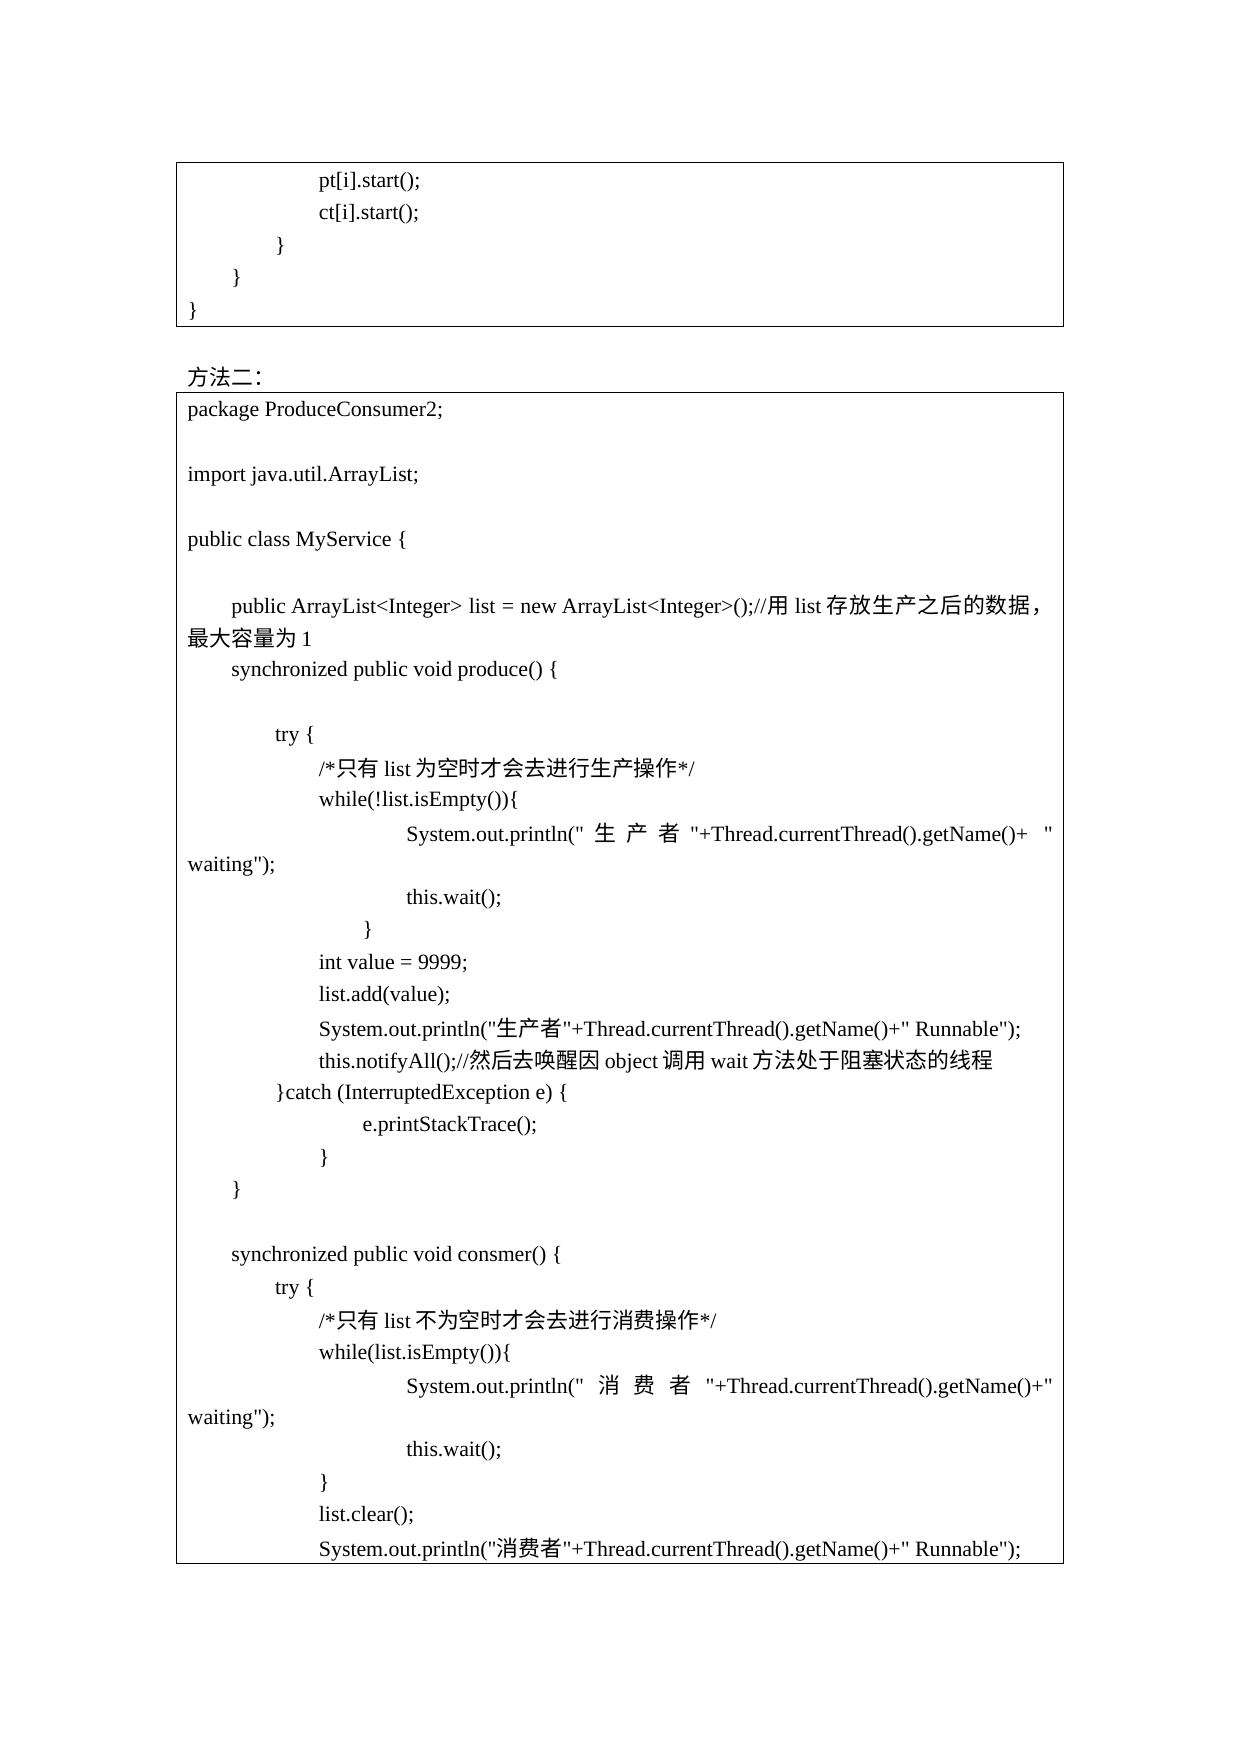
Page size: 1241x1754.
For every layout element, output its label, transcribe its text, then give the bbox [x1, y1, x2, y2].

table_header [177, 163, 1063, 326]
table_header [177, 393, 1063, 1563]
text 方法二： [187, 359, 1053, 392]
